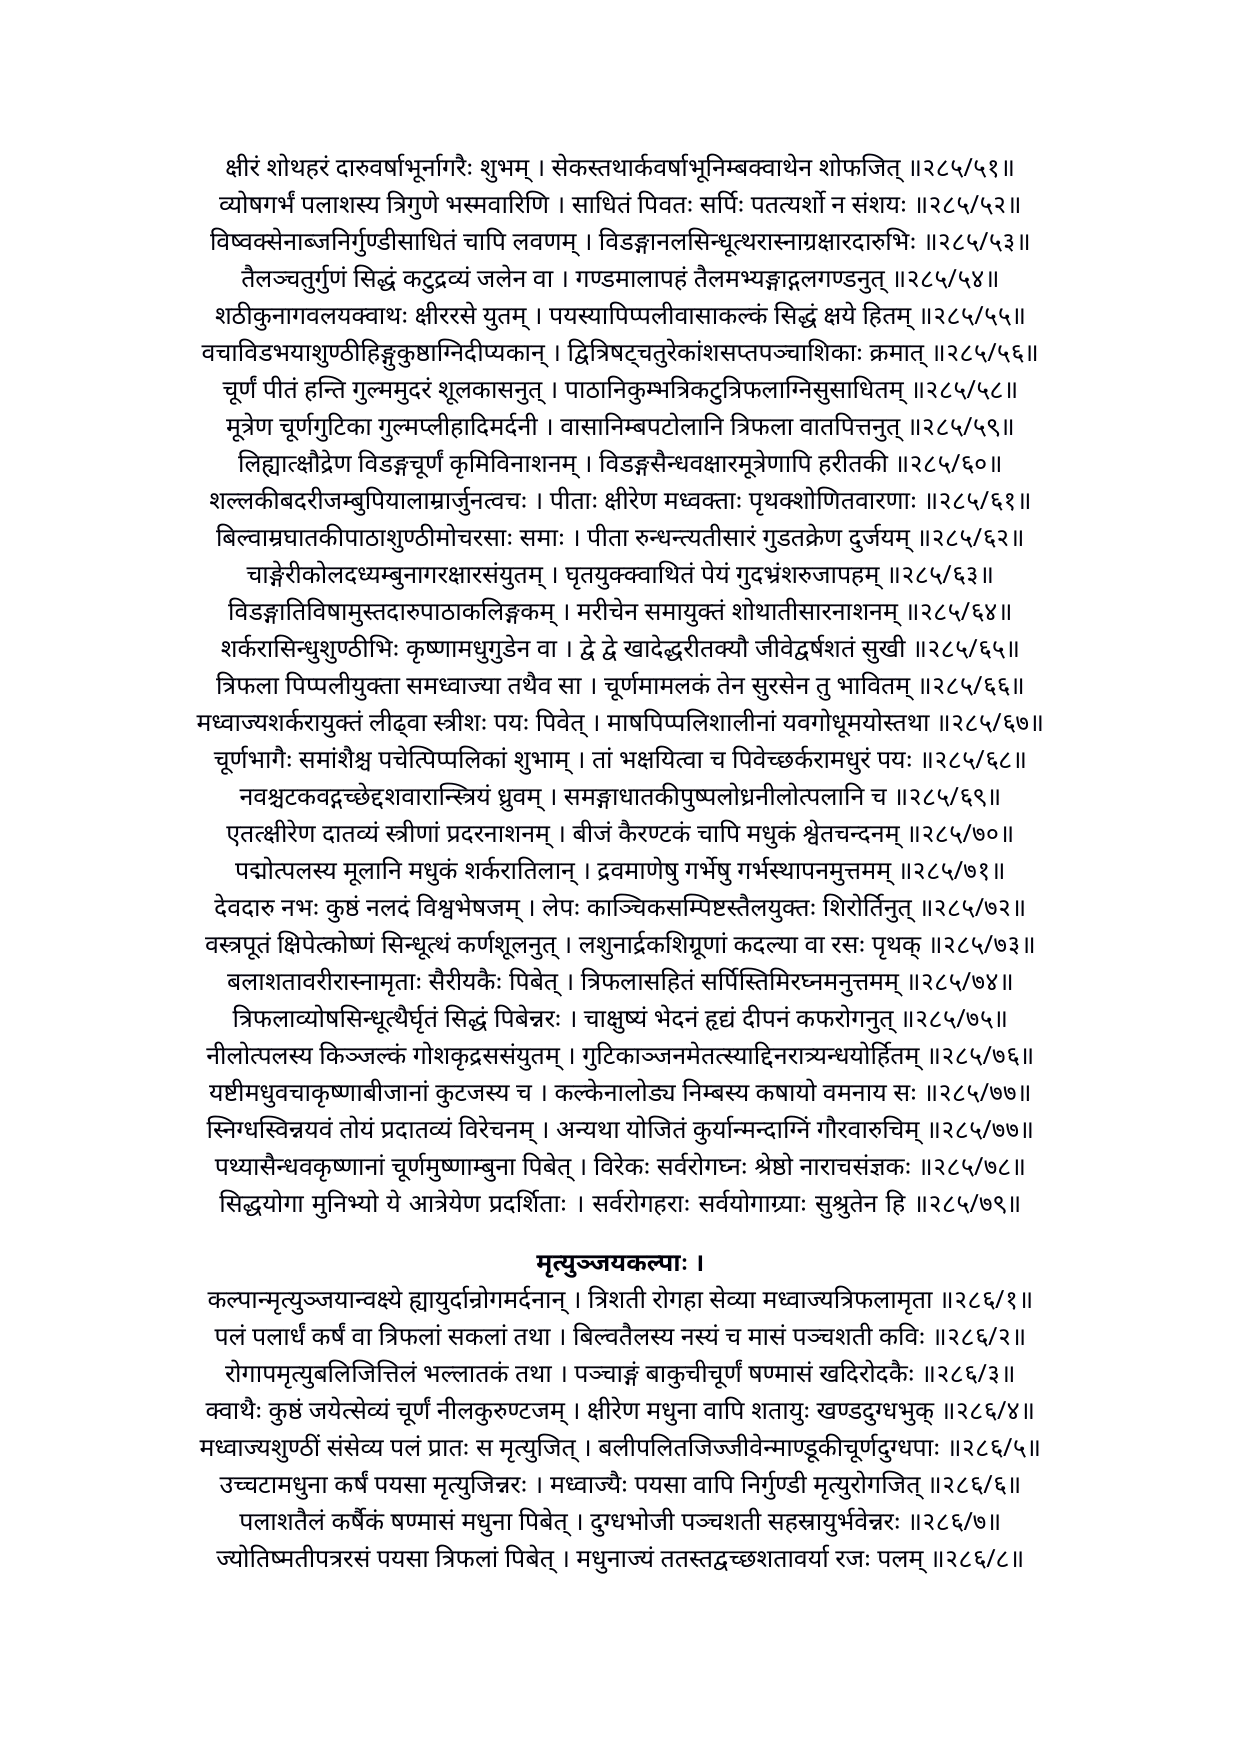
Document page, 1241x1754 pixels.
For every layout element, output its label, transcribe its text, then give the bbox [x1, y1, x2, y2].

text शल्लकीबदरीजम्बुपियालाम्रार्जुनत्वचः । पीताः क्षीरेण मध्वक्ताः पृथक्शोणितवारणाः ॥२८५/६१॥ [150, 483, 1090, 520]
text उच्चटामधुना कर्षं पयसा मृत्युजिन्नरः । मध्वाज्यैः पयसा वापि निर्गुण्डी मृत्युरोगजित् ॥२८६/६॥ [150, 1466, 1090, 1503]
text तैलञ्चतुर्गुणं सिद्धं कटुद्रव्यं जलेन वा । गण्डमालापहं तैलमभ्यङ्गाद्गलगण्डनुत् ॥२८५/५४॥ [150, 261, 1090, 298]
text बलाशतावरीरास्नामृताः सैरीयकैः पिबेत् । त्रिफलासहितं सर्पिस्तिमिरघ्नमनुत्तमम् ॥२८५/७४॥ [150, 963, 1090, 1001]
text पलाशतैलं कर्षैकं षण्मासं मधुना पिबेत् । दुग्धभोजी पञ्चशती सहस्रायुर्भवेन्नरः ॥२८६/७॥ [150, 1503, 1090, 1540]
text वचाविडभयाशुण्ठीहिङ्गुकुष्ठाग्निदीप्यकान् । द्वित्रिषट्चतुरेकांशसप्तपञ्चाशिकाः क्रमात् ॥२८५/५६॥ [150, 335, 1090, 372]
text यष्टीमधुवचाकृष्णाबीजानां कुटजस्य च । कल्केनालोड्य निम्बस्य कषायो वमनाय सः ॥२८५/७७॥ [150, 1074, 1090, 1111]
text ज्योतिष्मतीपत्ररसं पयसा त्रिफलां पिबेत् । मधुनाज्यं ततस्तद्वच्छशतावर्या रजः पलम् ॥२८६/८॥ [150, 1540, 1090, 1577]
text मृत्युञ्जयकल्पाः । कल्पान्मृत्युञ्जयान्वक्ष्ये ह्यायुर्दान्रोगमर्दनान् । त्रिशती रोगहा सेव्या मध्वाज्यत्रिफलामृता ॥२८६/१॥ पलं पलार्धं कर्षं वा त्रिफलां सकलां तथा । बिल्वतैलस्य नस्यं च मासं पञ्चशती कविः ॥२८६/२॥ [150, 1249, 1090, 1355]
text क्वाथैः कुष्ठं जयेत्सेव्यं चूर्णं नीलकुरुण्टजम् । क्षीरेण मधुना वापि शतायुः खण्डदुग्धभुक् ॥२८६/४॥ [150, 1392, 1090, 1429]
text शठीकुनागवलयक्वाथः क्षीररसे युतम् । पयस्यापिप्पलीवासाकल्कं सिद्धं क्षये हितम् ॥२८५/५५॥ [150, 298, 1090, 335]
text शर्करासिन्धुशुण्ठीभिः कृष्णामधुगुडेन वा । द्वे द्वे खादेद्धरीतक्यौ जीवेद्वर्षशतं सुखी ॥२८५/६५॥ [150, 631, 1090, 668]
text विडङ्गातिविषामुस्तदारुपाठाकलिङ्गकम् । मरीचेन समायुक्तं शोथातीसारनाशनम् ॥२८५/६४॥ [150, 594, 1090, 631]
text मूत्रेण चूर्णगुटिका गुल्मप्लीहादिमर्दनी । वासानिम्बपटोलानि त्रिफला वातपित्तनुत् ॥२८५/५९॥ [150, 409, 1090, 446]
text लिह्यात्क्षौद्रेण विडङ्गचूर्णं कृमिविनाशनम् । विडङ्गसैन्धवक्षारमूत्रेणापि हरीतकी ॥२८५/६०॥ [150, 446, 1090, 483]
text नवश्चटकवद्गच्छेद्दशवारान्स्त्रियं ध्रुवम् । समङ्गाधातकीपुष्पलोध्रनीलोत्पलानि च ॥२८५/६९॥ [150, 779, 1090, 816]
text नीलोत्पलस्य किञ्जल्कं गोशकृद्रससंयुतम् । गुटिकाञ्जनमेतत्स्याद्दिनरात्र्यन्धयोर्हितम् ॥२८५/७६॥ [150, 1037, 1090, 1074]
text मध्वाज्यशुण्ठीं संसेव्य पलं प्रातः स मृत्युजित् । बलीपलितजिज्जीवेन्माण्डूकीचूर्णदुग्धपाः ॥२८६/५॥ [150, 1429, 1090, 1466]
text पथ्यासैन्धवकृष्णानां चूर्णमुष्णाम्बुना पिबेत् । विरेकः सर्वरोगघ्नः श्रेष्ठो नाराचसंज्ञकः ॥२८५/७८॥ [150, 1148, 1090, 1185]
text क्षीरं शोथहरं दारुवर्षाभूर्नागरैः शुभम् । सेकस्तथार्कवर्षाभूनिम्बक्वाथेन शोफजित् ॥२८५/५१॥ [150, 150, 1090, 187]
text व्योषगर्भं पलाशस्य त्रिगुणे भस्मवारिणि । साधितं पिवतः सर्पिः पतत्यर्शो न संशयः ॥२८५/५२॥ [150, 187, 1090, 224]
text विष्वक्सेनाब्जनिर्गुण्डीसाधितं चापि लवणम् । विडङ्गानलसिन्धूत्थरास्नाग्रक्षारदारुभिः ॥२८५/५३॥ [150, 224, 1090, 261]
text एतत्क्षीरेण दातव्यं स्त्रीणां प्रदरनाशनम् । बीजं कैरण्टकं चापि मधुकं श्वेतचन्दनम् ॥२८५/७०॥ [150, 816, 1090, 853]
text वस्त्रपूतं क्षिपेत्कोष्णं सिन्धूत्थं कर्णशूलनुत् । लशुनार्द्रकशिग्रूणां कदल्या वा रसः पृथक् ॥२८५/७३॥ [150, 927, 1090, 963]
text पद्मोत्पलस्य मूलानि मधुकं शर्करातिलान् । द्रवमाणेषु गर्भेषु गर्भस्थापनमुत्तमम् ॥२८५/७१॥ [150, 853, 1090, 889]
text मध्वाज्यशर्करायुक्तं लीढ्वा स्त्रीशः पयः पिवेत् । माषपिप्पलिशालीनां यवगोधूमयोस्तथा ॥२८५/६७॥ [150, 705, 1090, 742]
text चाङ्गेरीकोलदध्यम्बुनागरक्षारसंयुतम् । घृतयुक्क्वाथितं पेयं गुदभ्रंशरुजापहम् ॥२८५/६३॥ [150, 557, 1090, 594]
text त्रिफला पिप्पलीयुक्ता समध्वाज्या तथैव सा । चूर्णमामलकं तेन सुरसेन तु भावितम् ॥२८५/६६॥ [150, 668, 1090, 705]
text रोगापमृत्युबलिजित्तिलं भल्लातकं तथा । पञ्चाङ्गं बाकुचीचूर्णं षण्मासं खदिरोदकैः ॥२८६/३॥ [150, 1355, 1090, 1392]
text बिल्वाम्रघातकीपाठाशुण्ठीमोचरसाः समाः । पीता रुन्धन्त्यतीसारं गुडतक्रेण दुर्जयम् ॥२८५/६२॥ [150, 520, 1090, 557]
text देवदारु नभः कुष्ठं नलदं विश्वभेषजम् । लेपः काञ्चिकसम्पिष्टस्तैलयुक्तः शिरोर्तिनुत् ॥२८५/७२॥ [150, 889, 1090, 927]
text चूर्णं पीतं हन्ति गुल्ममुदरं शूलकासनुत् । पाठानिकुम्भत्रिकटुत्रिफलाग्निसुसाधितम् ॥२८५/५८॥ [150, 372, 1090, 409]
text चूर्णभागैः समांशैश्च पचेत्पिप्पलिकां शुभाम् । तां भक्षयित्वा च पिवेच्छर्करामधुरं पयः ॥२८५/६८॥ [150, 742, 1090, 779]
text स्निग्धस्विन्नयवं तोयं प्रदातव्यं विरेचनम् । अन्यथा योजितं कुर्यान्मन्दाग्निं गौरवारुचिम् ॥२८५/७७॥ [150, 1111, 1090, 1148]
text त्रिफलाव्योषसिन्धूत्थैर्घृतं सिद्धं पिबेन्नरः । चाक्षुष्यं भेदनं हृद्यं दीपनं कफरोगनुत् ॥२८५/७५॥ [150, 1001, 1090, 1037]
text सिद्धयोगा मुनिभ्यो ये आत्रेयेण प्रदर्शिताः । सर्वरोगहराः सर्वयोगाग्र्याः सुश्रुतेन हि ॥२८५/७९॥ [150, 1185, 1090, 1222]
